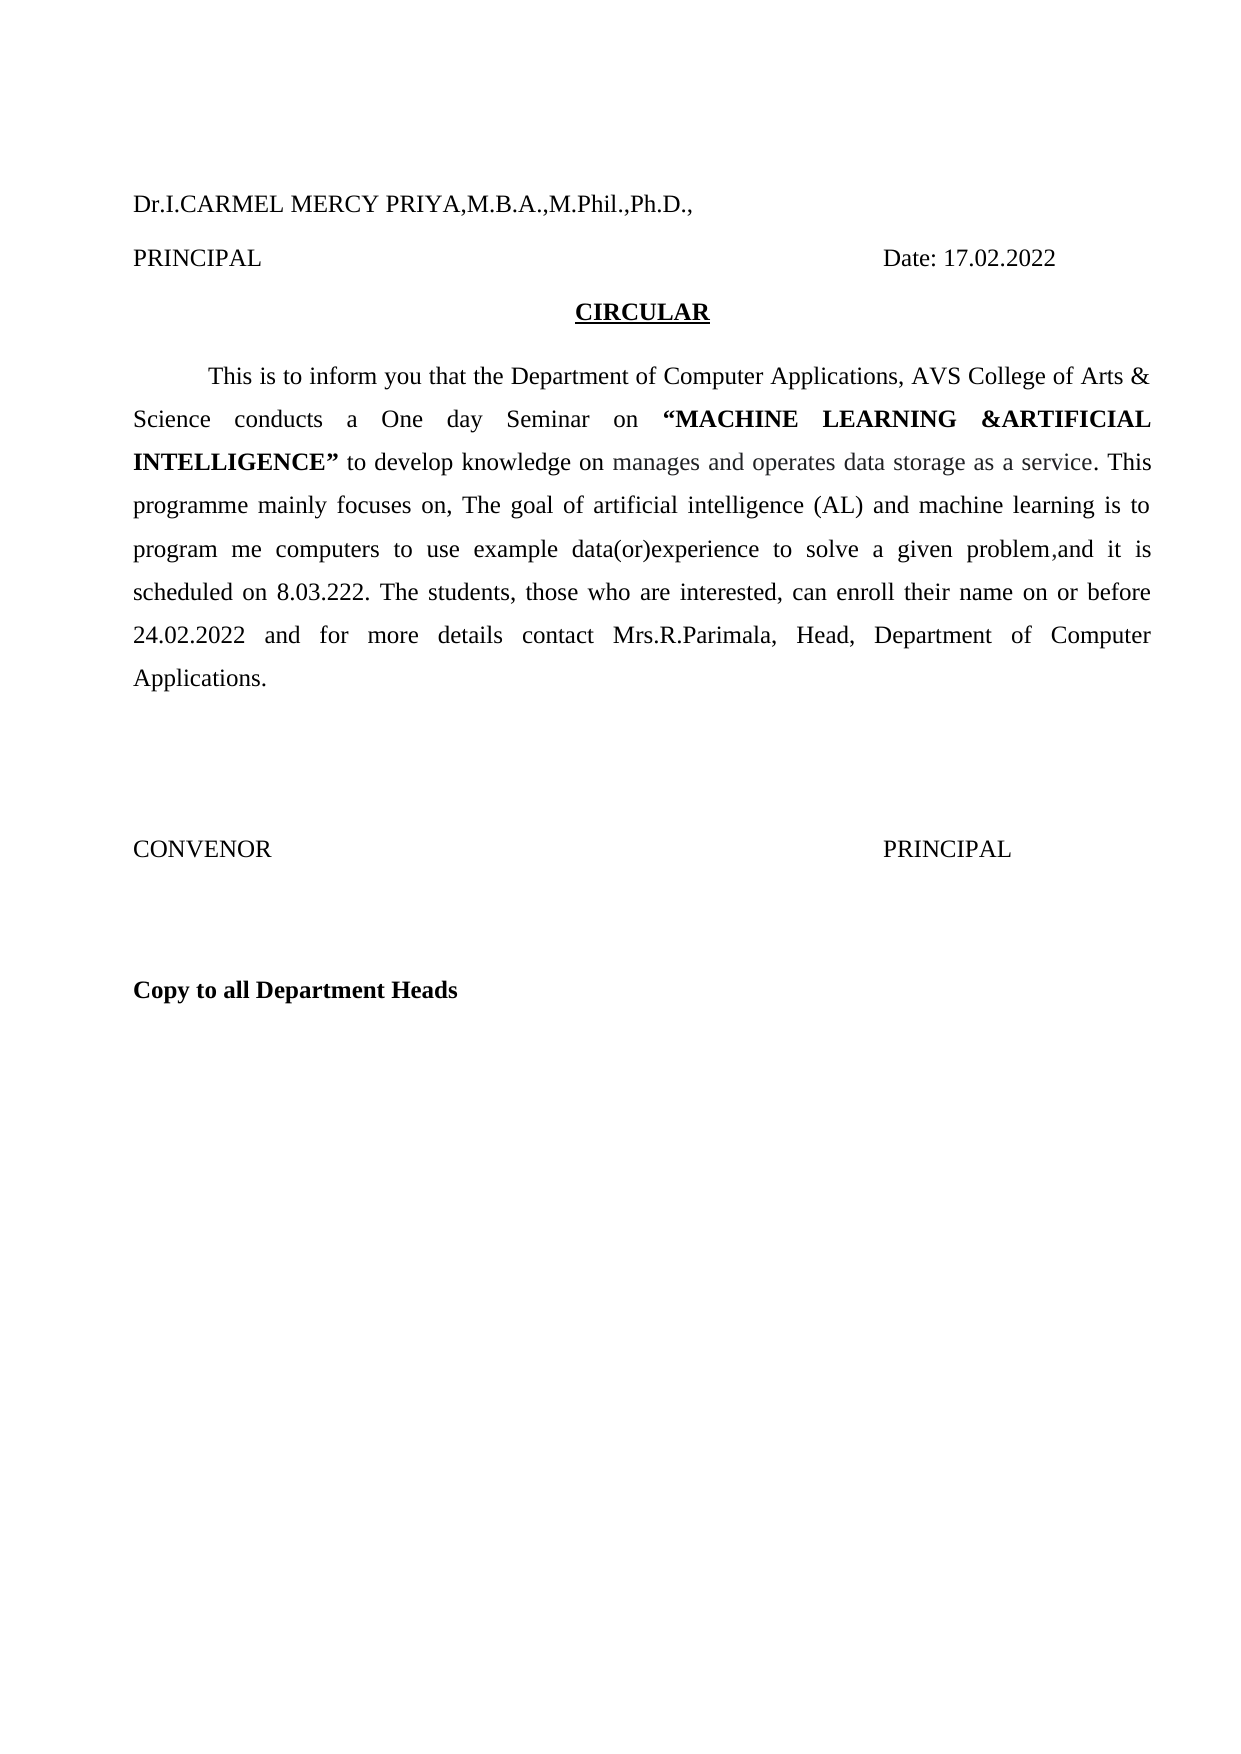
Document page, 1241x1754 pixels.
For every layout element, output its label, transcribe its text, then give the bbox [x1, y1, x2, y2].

text PRINCIPAL Date: 17.02.2022 [133, 243, 1152, 272]
text CIRCULAR [133, 297, 1152, 326]
text Copy to all Department Heads [133, 975, 1152, 1003]
text CONVENOR PRINCIPAL [133, 834, 1152, 896]
text This is to inform you that the Department of Computer Applications, AVS College of Arts & Science conducts a One day Seminar on “MACHINE LEARNING &ARTIFICIAL INTELLIGENCE” to develop knowledge on manages and operates data storage as a service. This programme mainly focuses on, The goal of artificial intelligence (AL) and machine learning is to program me computers to use example data(or)experience to solve a given problem,and it is scheduled on 8.03.222. The students, those who are interested, can enroll their name on or before 24.02.2022 and for more details contact Mrs.R.Parimala, Head, Department of Computer Applications. [133, 361, 1152, 692]
text Dr.I.CARMEL MERCY PRIYA,M.B.A.,M.Phil.,Ph.D., [133, 189, 1152, 218]
